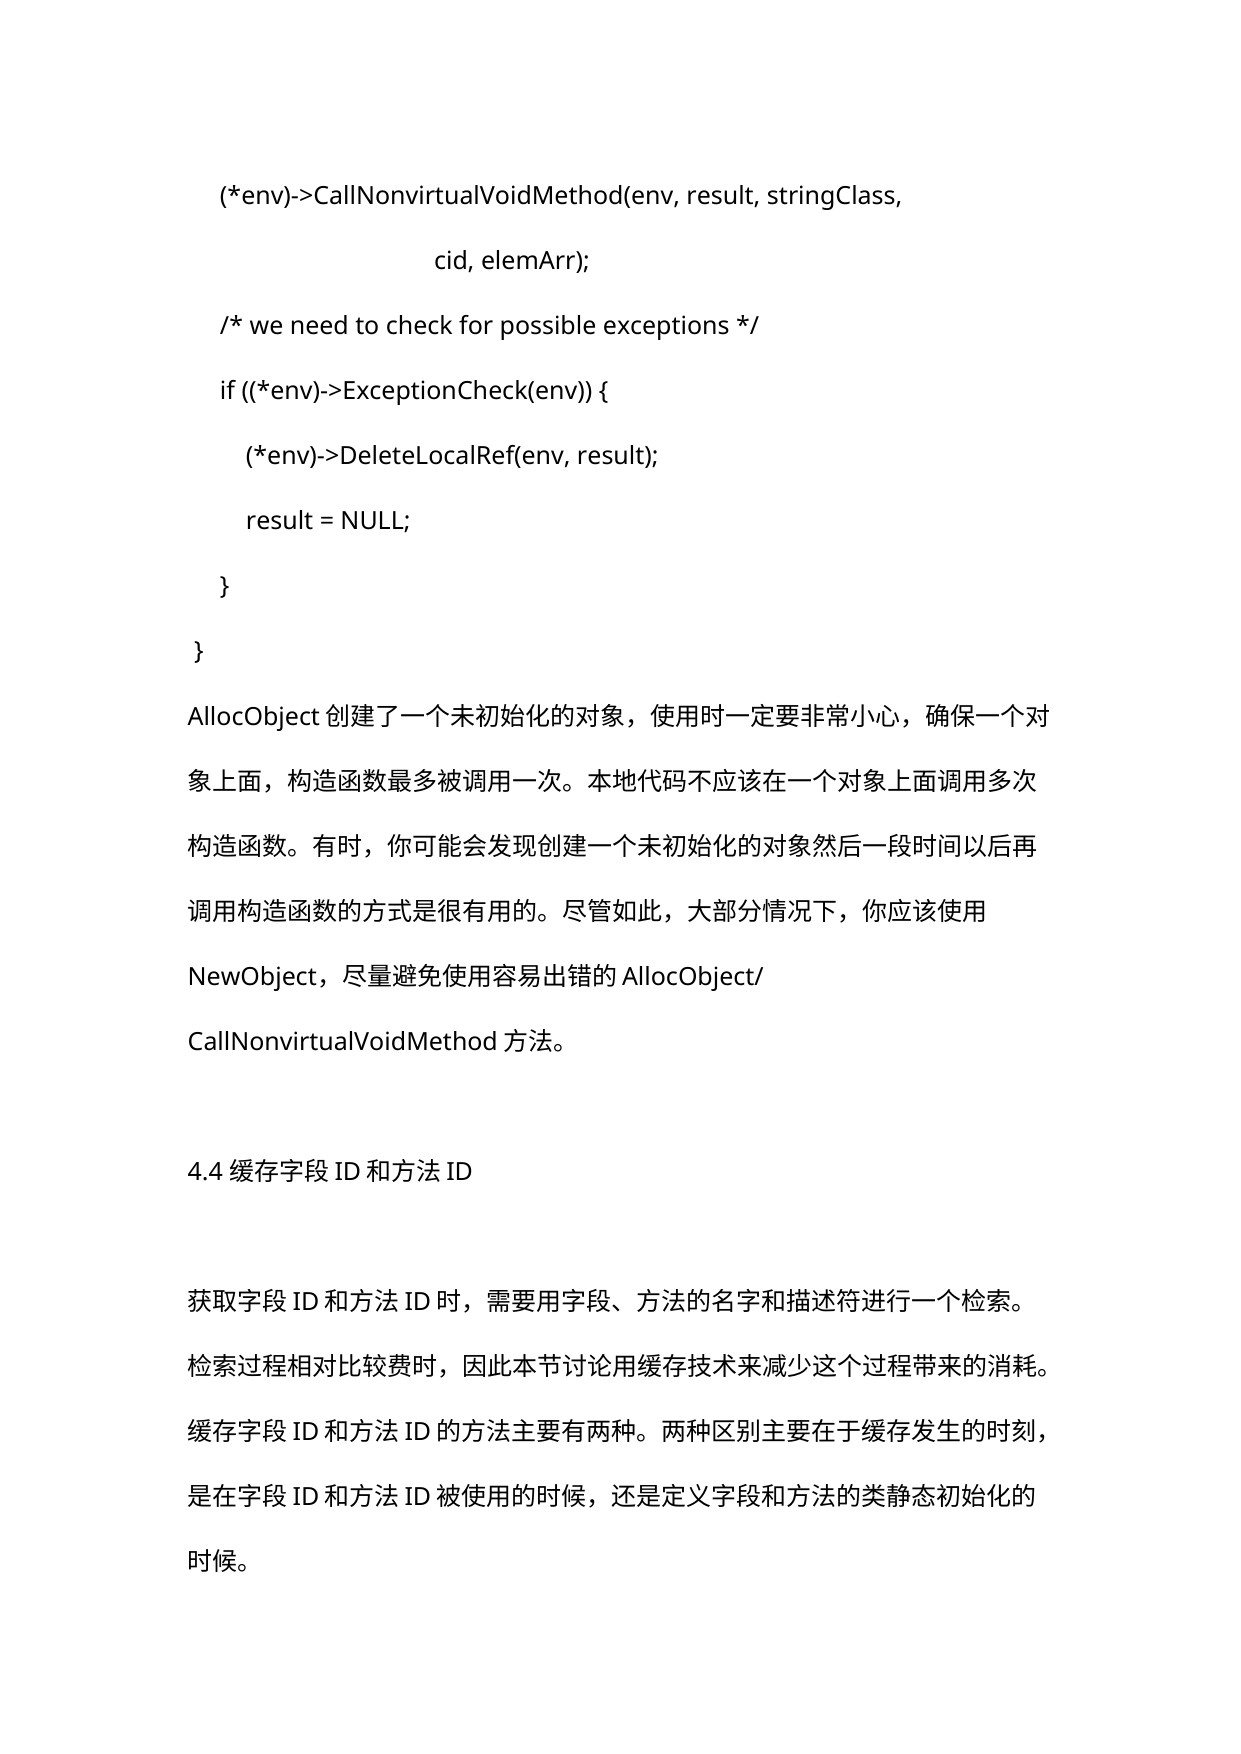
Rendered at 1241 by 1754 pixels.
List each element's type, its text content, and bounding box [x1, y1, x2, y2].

text (*env)->DeleteLocalRef(env, result); [187, 422, 1053, 487]
text cid, elemArr); [187, 227, 1053, 292]
text if ((*env)->ExceptionCheck(env)) { [187, 357, 1053, 422]
text (*env)->CallNonvirtualVoidMethod(env, result, stringClass, [187, 162, 1053, 227]
text } [187, 552, 1053, 617]
text /* we need to check for possible exceptions */ [187, 292, 1053, 357]
text result = NULL; [187, 487, 1053, 552]
text AllocObject创建了一个未初始化的对象，使用时一定要非常小心，确保一个对象上面，构造函数最多被调用一次。本地代码不应该在一个对象上面调用多次构造函数。有时，你可能会发现创建一个未初始化的对象然后一段时间以后再调用构造函数的方式是很有用的。尽管如此，大部分情况下，你应该使用NewObject，尽量避免使用容易出错的AllocObject/CallNonvirtualVoidMethod方法。 [187, 682, 1053, 1072]
text 获取字段ID和方法ID时，需要用字段、方法的名字和描述符进行一个检索。检索过程相对比较费时，因此本节讨论用缓存技术来减少这个过程带来的消耗。缓存字段ID和方法ID的方法主要有两种。两种区别主要在于缓存发生的时刻，是在字段ID和方法ID被使用的时候，还是定义字段和方法的类静态初始化的时候。 [187, 1267, 1053, 1592]
text } [187, 617, 1053, 682]
text 4.4 缓存字段ID和方法ID [187, 1137, 1053, 1202]
